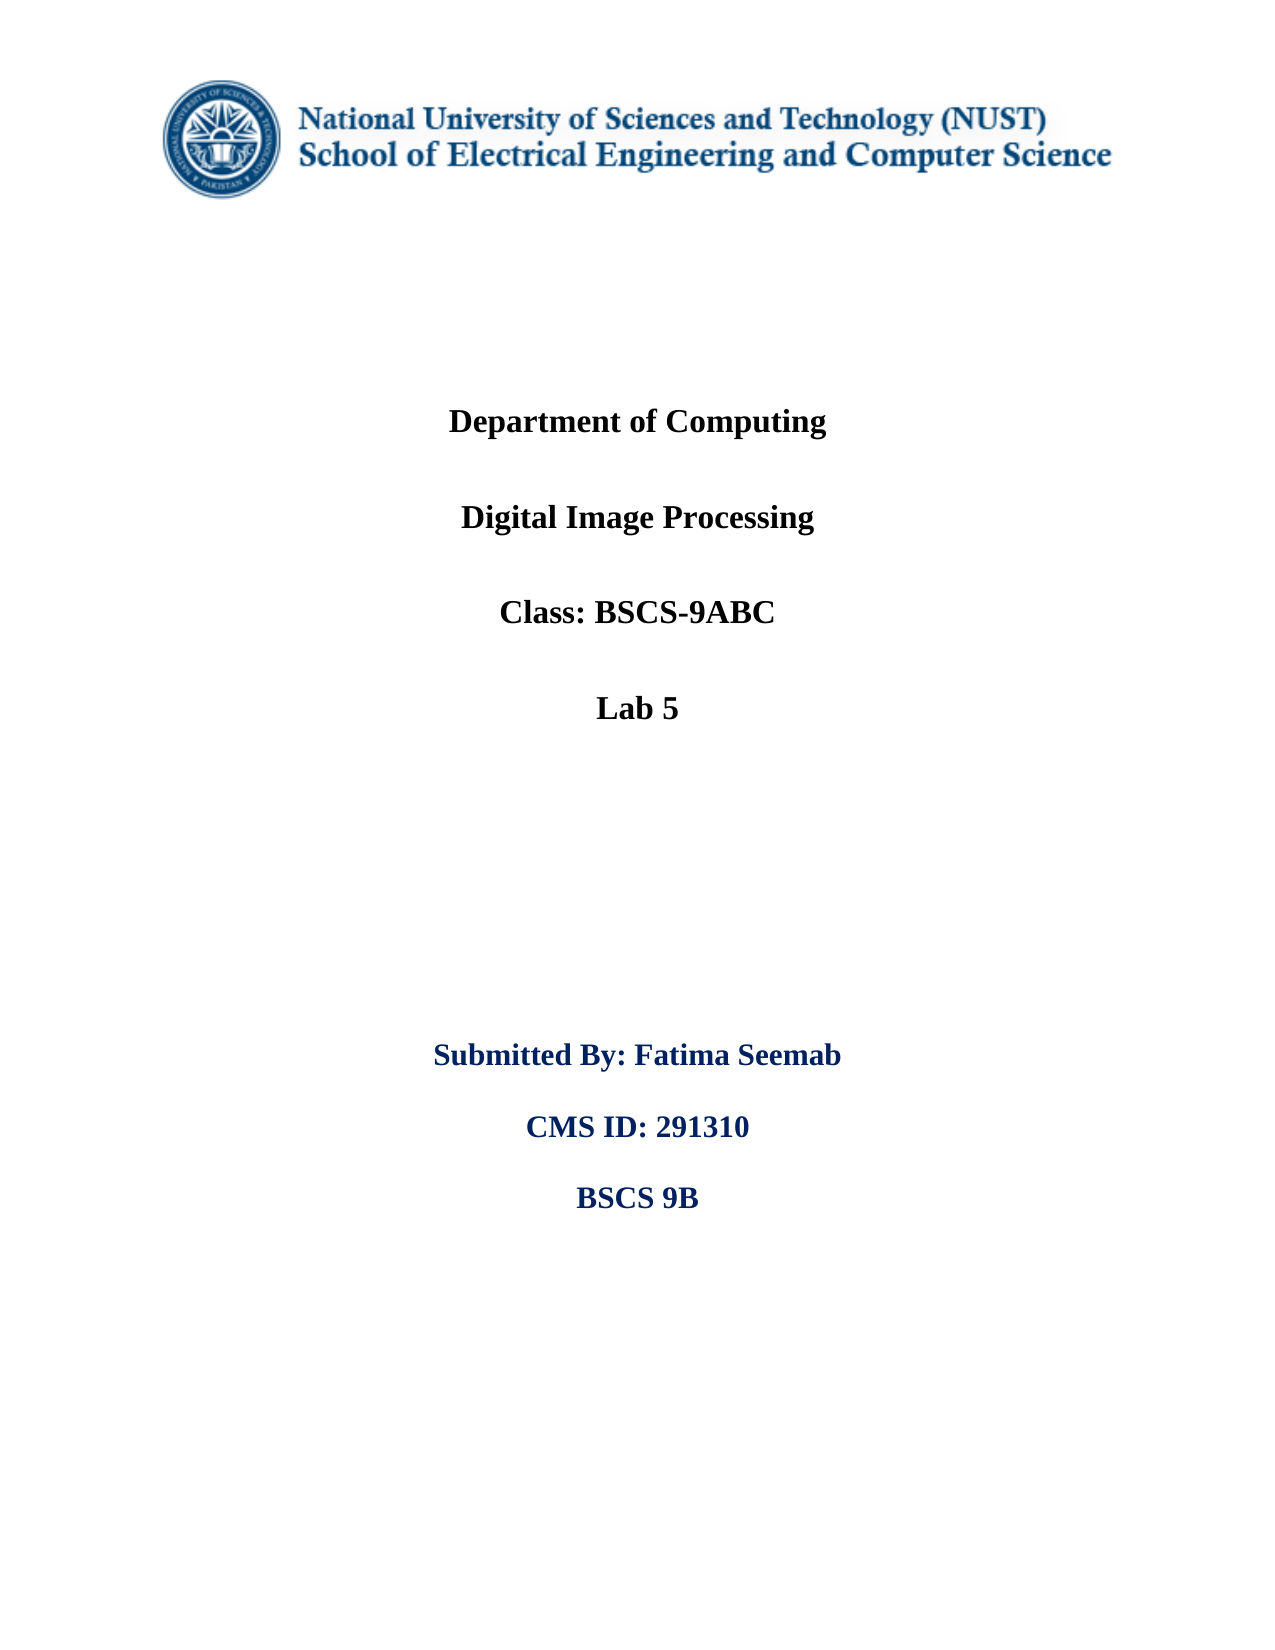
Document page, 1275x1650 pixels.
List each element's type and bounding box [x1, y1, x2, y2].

picture [150, 75, 1125, 210]
